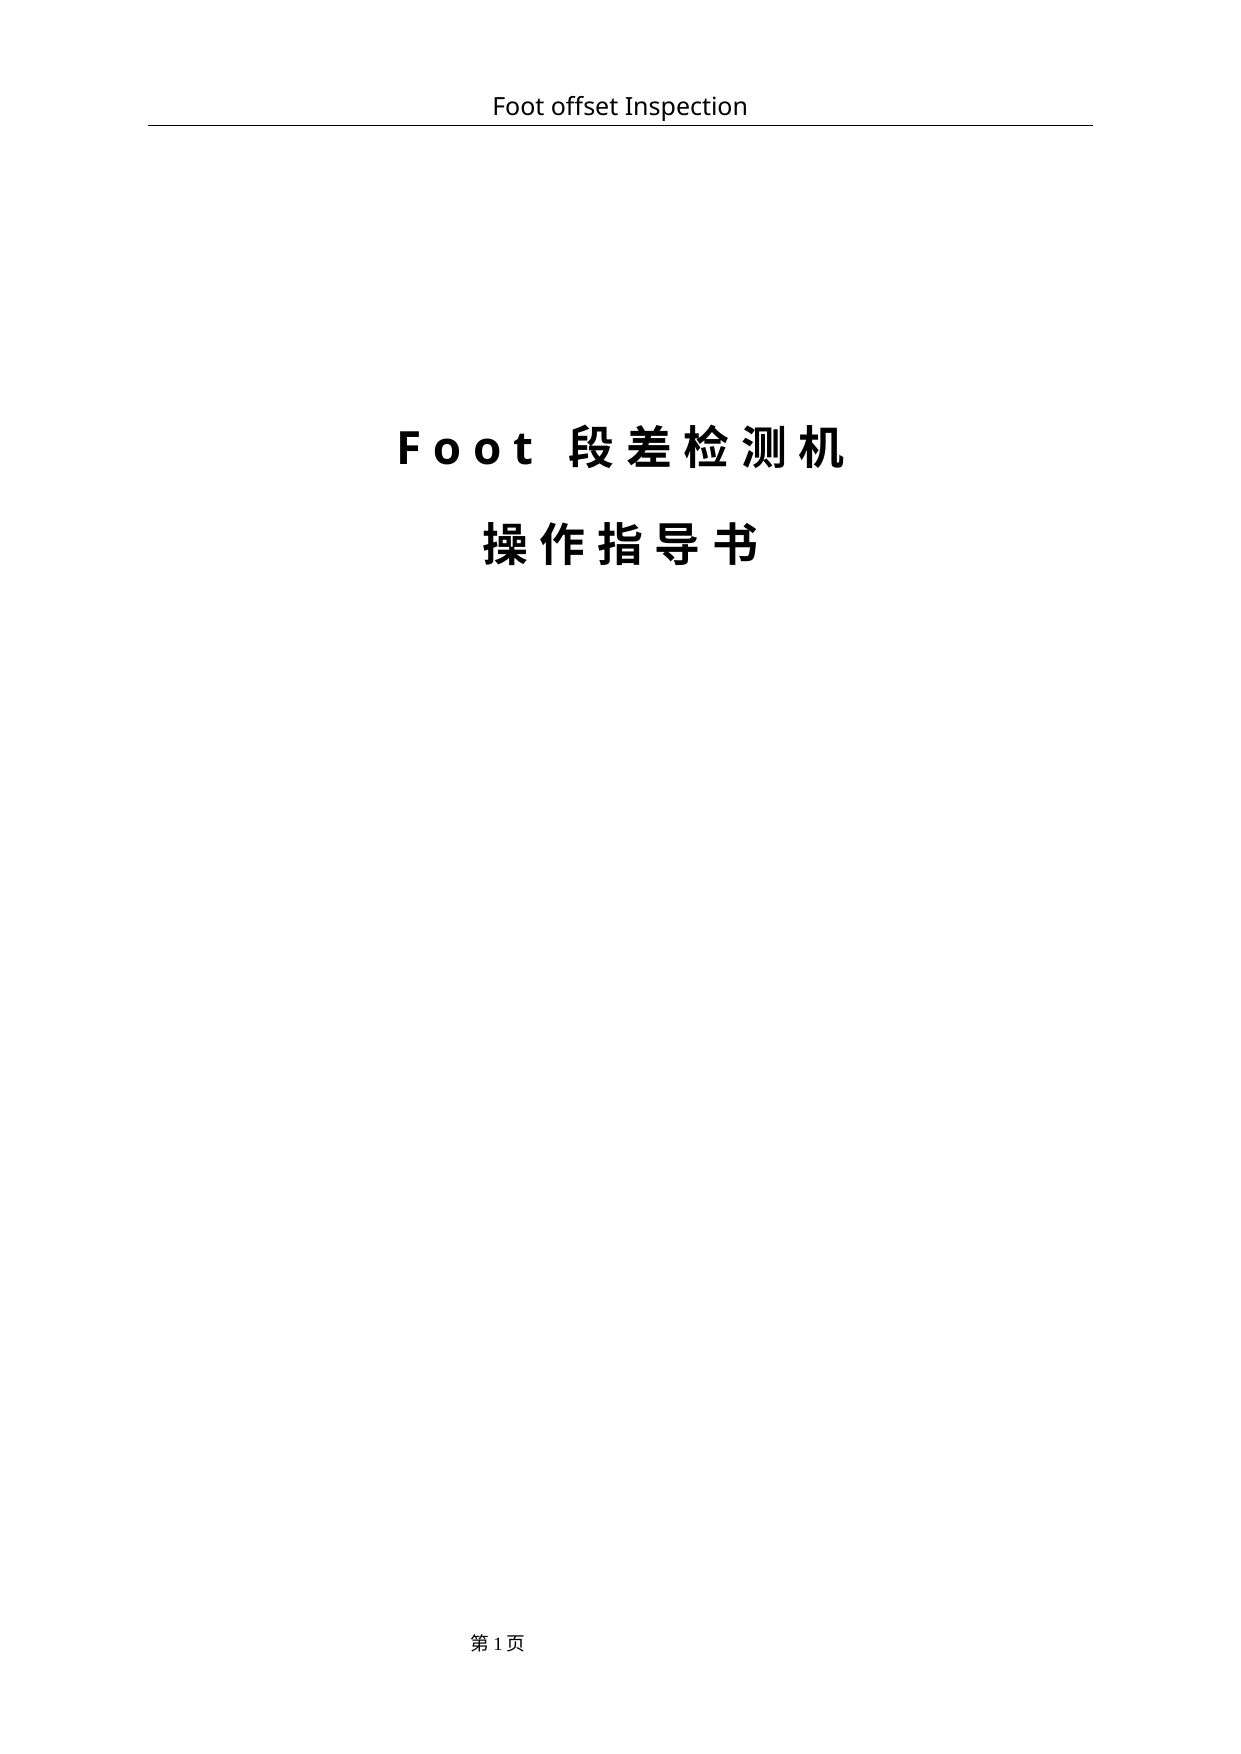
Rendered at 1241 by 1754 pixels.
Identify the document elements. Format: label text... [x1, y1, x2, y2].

text Foot 段差检测机 [148, 396, 1093, 493]
text 操作指导书 [148, 493, 1093, 591]
